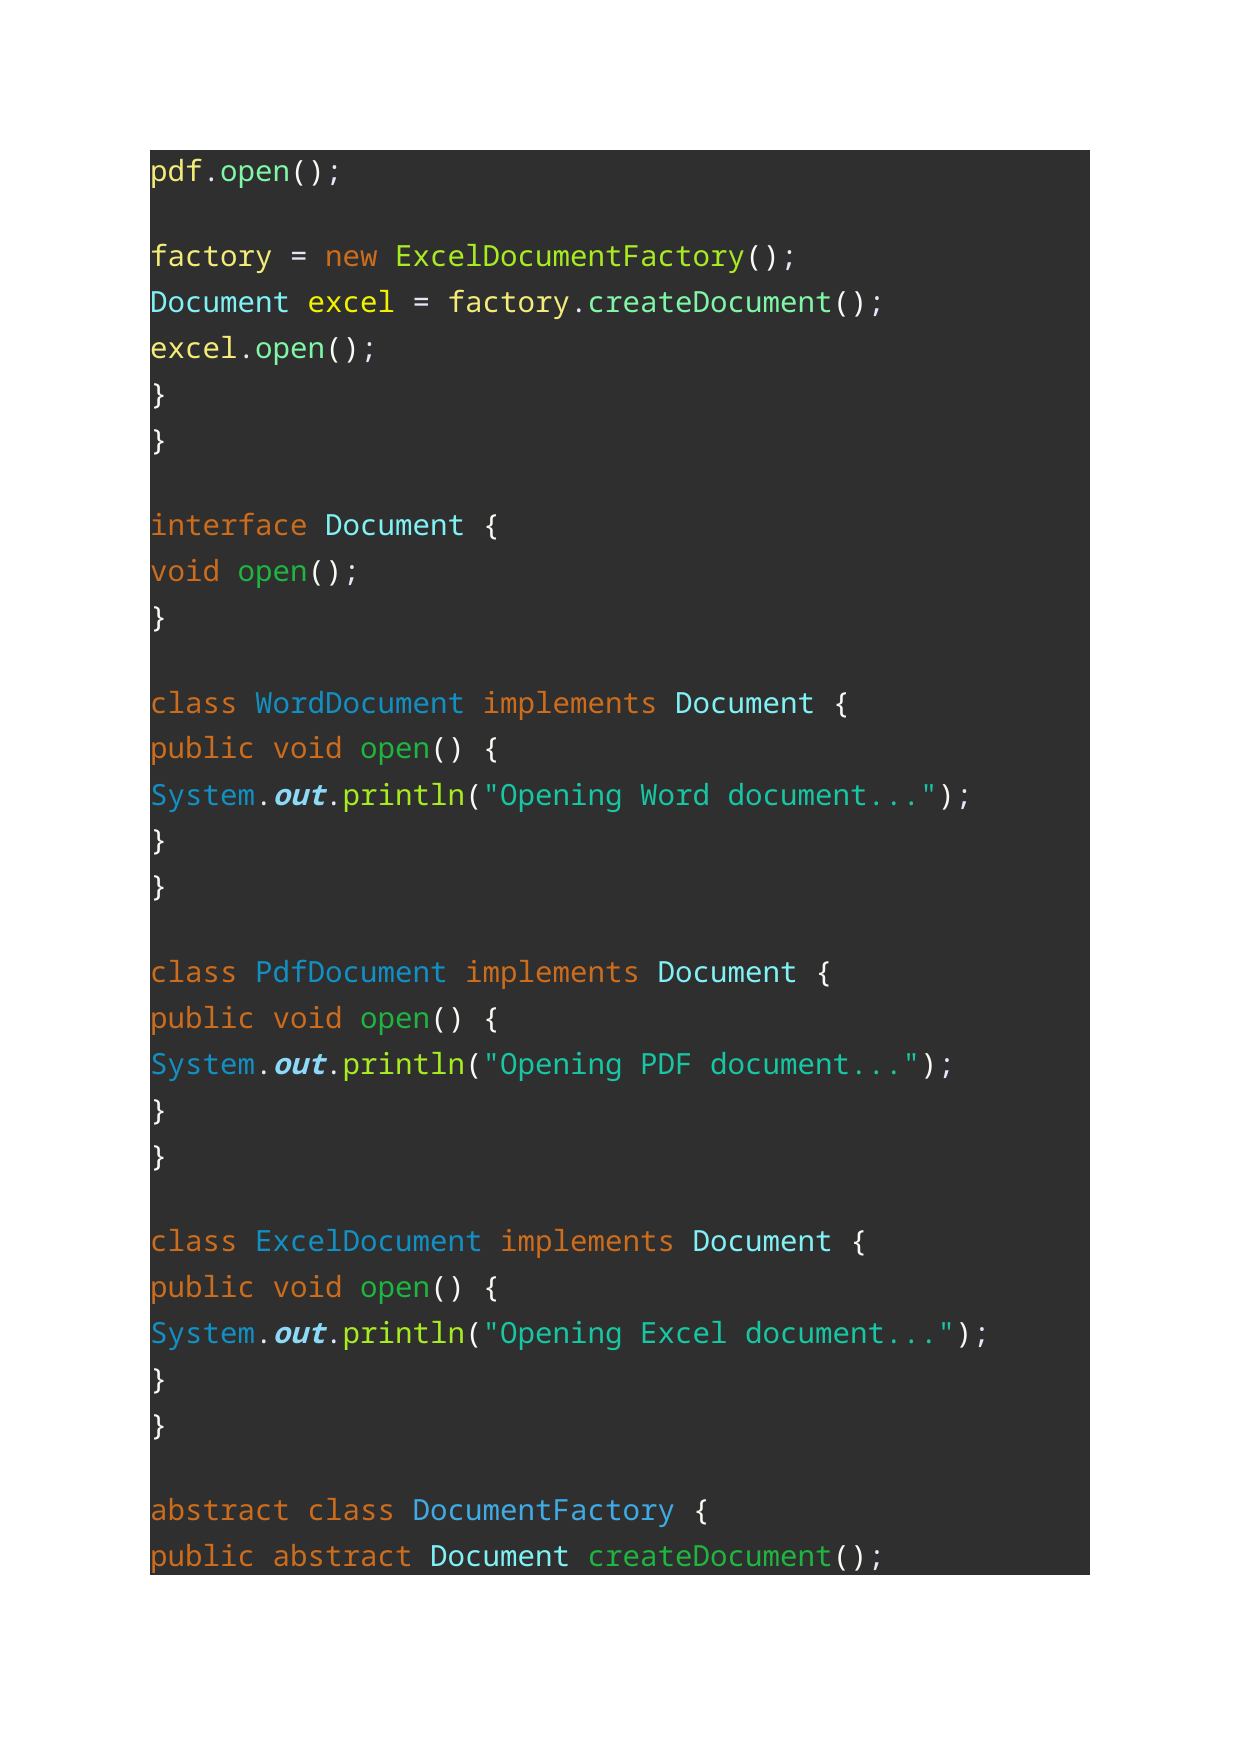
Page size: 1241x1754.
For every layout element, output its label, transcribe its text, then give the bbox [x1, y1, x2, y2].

text } [150, 1089, 1090, 1128]
text } [150, 866, 1090, 905]
text } [150, 1404, 1090, 1444]
text class ExcelDocument implements Document { [150, 1220, 1090, 1260]
text public void open() { [150, 997, 1090, 1037]
text } [150, 1135, 1090, 1174]
text excel.open(); [150, 327, 1090, 367]
text Document excel = factory.createDocument(); [150, 281, 1090, 321]
text public void open() { [150, 728, 1090, 767]
text interface Document { [150, 504, 1090, 544]
text } [150, 373, 1090, 413]
text } [150, 596, 1090, 636]
text public abstract Document createDocument(); [150, 1535, 1090, 1575]
text } [150, 1358, 1090, 1398]
text System.out.println("Opening Excel document..."); [150, 1312, 1090, 1352]
text factory = new ExcelDocumentFactory(); [150, 235, 1090, 275]
text } [150, 820, 1090, 859]
text class PdfDocument implements Document { [150, 951, 1090, 991]
text System.out.println("Opening Word document..."); [150, 774, 1090, 813]
text void open(); [150, 551, 1090, 590]
text System.out.println("Opening PDF document..."); [150, 1043, 1090, 1083]
text pdf.open(); [150, 150, 1090, 190]
text public void open() { [150, 1266, 1090, 1306]
text } [150, 419, 1090, 459]
text class WordDocument implements Document { [150, 682, 1090, 722]
text abstract class DocumentFactory { [150, 1489, 1090, 1529]
